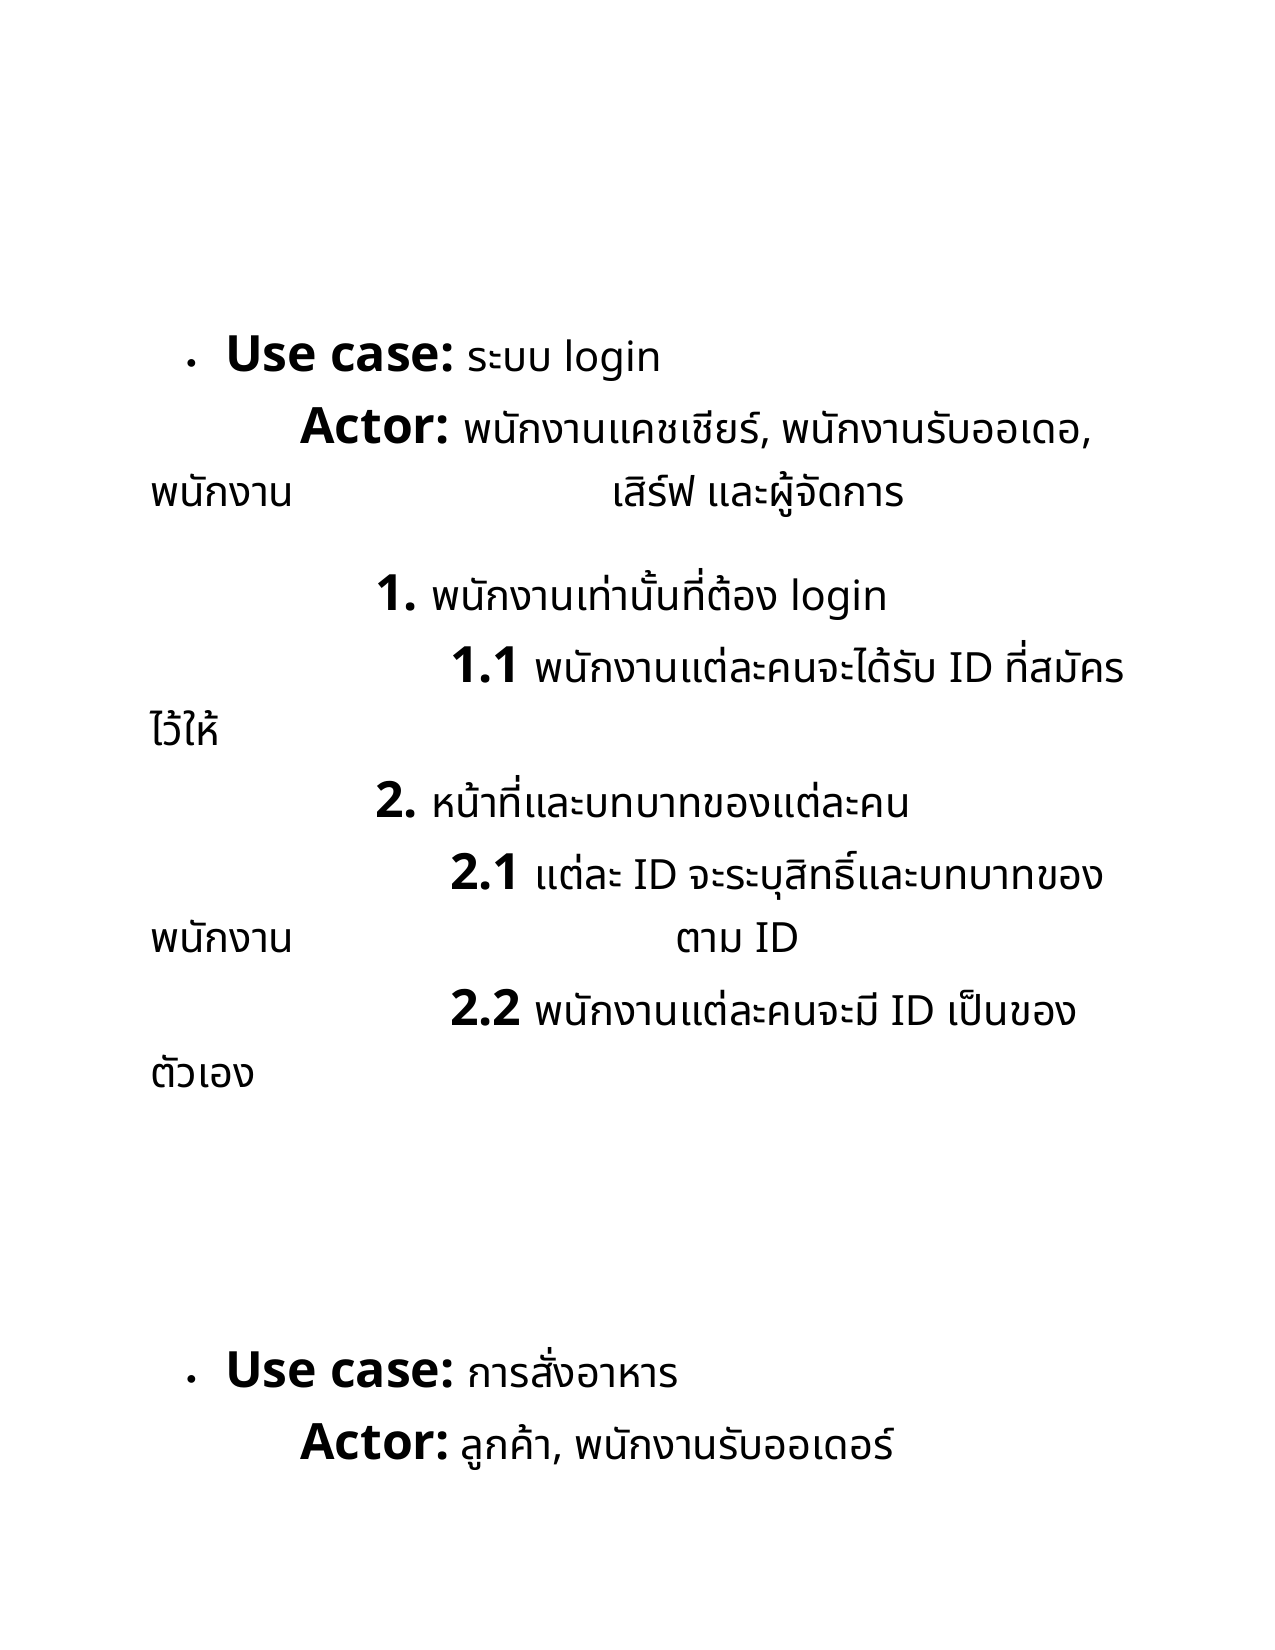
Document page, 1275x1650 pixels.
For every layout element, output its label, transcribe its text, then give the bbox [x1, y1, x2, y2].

text 1.1 พนักงานแต่ละคนจะได้รับ ID ที่สมัครไว้ให้ [150, 629, 1125, 764]
text 2.1 แต่ละ ID จะระบุสิทธิ์และบทบาทของพนักงาน ตาม ID [150, 836, 1125, 971]
text 2.2 พนักงานแต่ละคนจะมี ID เป็นของตัวเอง [150, 971, 1125, 1107]
text Actor: ลูกค้า, พนักงานรับออเดอร์ [150, 1406, 1125, 1478]
list Use case: การสั่งอาหาร [187, 1334, 1125, 1406]
text 1. พนักงานเท่านั้นที่ต้อง login [150, 556, 1125, 629]
text 2. หน้าที่และบทบาทของแต่ละคน [150, 764, 1125, 836]
list Use case: ระบบ login [187, 317, 1125, 390]
text Actor: พนักงานแคชเชียร์, พนักงานรับออเดอ, พนักงาน เสิร์ฟ และผู้จัดการ [150, 390, 1125, 525]
